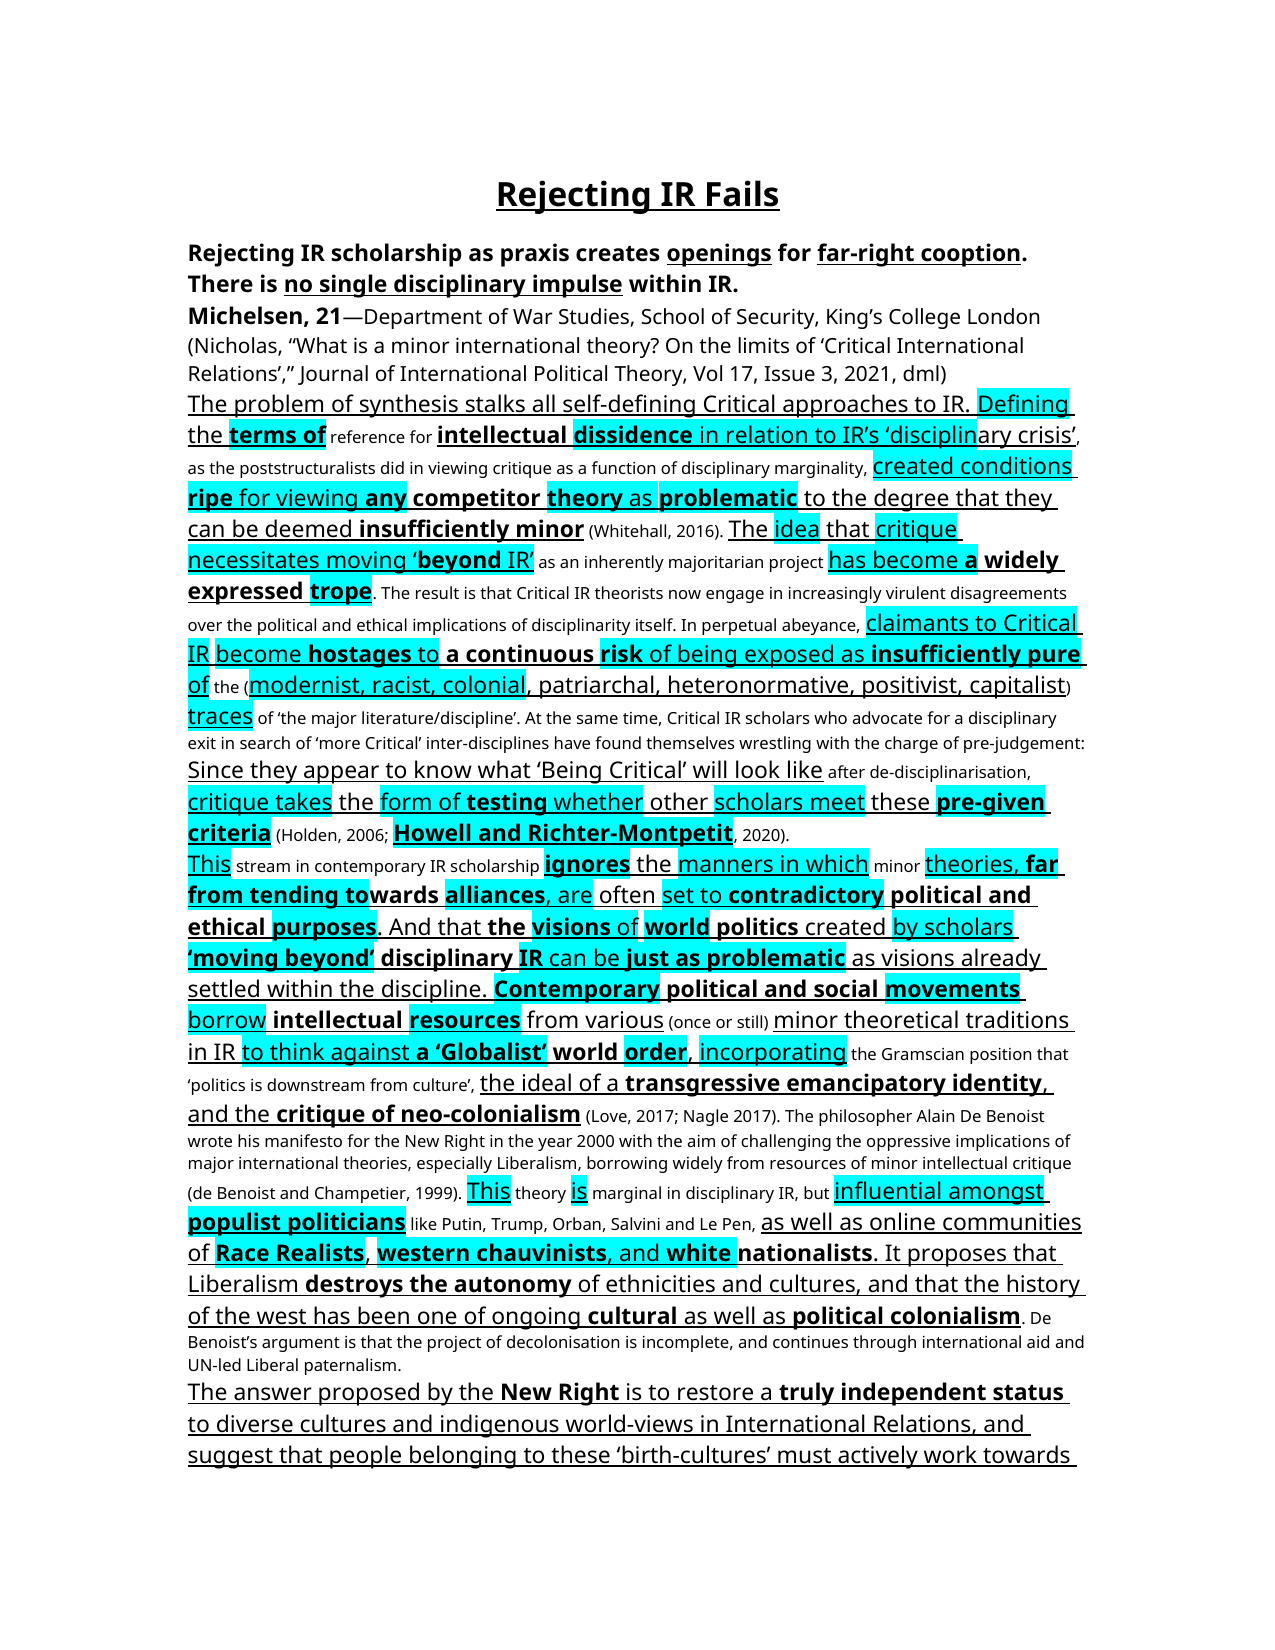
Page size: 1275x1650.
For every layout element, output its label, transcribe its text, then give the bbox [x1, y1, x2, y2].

text Michelsen, 21—Department of War Studies, School of Security, King’s College London (Nicholas, “What is a minor international theory? On the limits of ‘Critical International Relations’,” Journal of International Political Theory, Vol 17, Issue 3, 2021, dml) [187, 299, 1087, 388]
text The problem of synthesis stalks all self-defining Critical approaches to IR. Defining the terms of reference for intellectual dissidence in relation to IR’s ‘disciplinary crisis’, as the poststructuralists did in viewing critique as a function of disciplinary marginality, created conditions ripe for viewing any competitor theory as problematic to the degree that they can be deemed insufficiently minor (Whitehall, 2016). The idea that critique necessitates moving ‘beyond IR’ as an inherently majoritarian project has become a widely expressed trope. The result is that Critical IR theorists now engage in increasingly virulent disagreements over the political and ethical implications of disciplinarity itself. In perpetual abeyance, claimants to Critical IR become hostages to a continuous risk of being exposed as insufficiently pure of the (modernist, racist, colonial, patriarchal, heteronormative, positivist, capitalist) traces of ‘the major literature/discipline’. At the same time, Critical IR scholars who advocate for a disciplinary exit in search of ‘more Critical’ inter-disciplines have found themselves wrestling with the charge of pre-judgement: Since they appear to know what ‘Being Critical’ will look like after de-disciplinarisation, critique takes the form of testing whether other scholars meet these pre-given criteria (Holden, 2006; Howell and Richter-Montpetit, 2020). [187, 666, 1087, 848]
text The problem of synthesis stalks all self-defining Critical approaches to IR. Defining the terms of reference for intellectual dissidence in relation to IR’s ‘disciplinary crisis’, as the poststructuralists did in viewing critique as a function of disciplinary marginality, created conditions ripe for viewing any competitor theory as problematic to the degree that they can be deemed insufficiently minor (Whitehall, 2016). The idea that critique necessitates moving ‘beyond IR’ as an inherently majoritarian project has become a widely expressed trope. The result is that Critical IR theorists now engage in increasingly virulent disagreements over the political and ethical implications of disciplinarity itself. In perpetual abeyance, claimants to Critical IR become hostages to a continuous risk of being exposed as insufficiently pure of the (modernist, racist, colonial, patriarchal, heteronormative, positivist, capitalist) traces of ‘the major literature/discipline’. At the same time, Critical IR scholars who advocate for a disciplinary exit in search of ‘more Critical’ inter-disciplines have found themselves wrestling with the charge of pre-judgement: Since they appear to know what ‘Being Critical’ will look like after de-disciplinarisation, critique takes the form of testing whether other scholars meet these pre-given criteria (Holden, 2006; Howell and Richter-Montpetit, 2020). [187, 388, 1087, 664]
subtitle Rejecting IR scholarship as praxis creates openings for far-right cooption. There is no single disciplinary impulse within IR. [187, 237, 1087, 299]
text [187, 1376, 1087, 1470]
text This stream in contemporary IR scholarship ignores the manners in which minor theories, far from tending towards alliances, are often set to contradictory political and ethical purposes. And that the visions of world politics created by scholars ‘moving beyond’ disciplinary IR can be just as problematic as visions already settled within the discipline. Contemporary political and social movements borrow intellectual resources from various (once or still) minor theoretical traditions in IR to think against a ‘Globalist’ world order, incorporating the Gramscian position that ‘politics is downstream from culture’, the ideal of a transgressive emancipatory identity, and the critique of neo-colonialism (Love, 2017; Nagle 2017). The philosopher Alain De Benoist wrote his manifesto for the New Right in the year 2000 with the aim of challenging the oppressive implications of major international theories, especially Liberalism, borrowing widely from resources of minor intellectual critique (de Benoist and Champetier, 1999). This theory is marginal in disciplinary IR, but influential amongst populist politicians like Putin, Trump, Orban, Salvini and Le Pen, as well as online communities of Race Realists, western chauvinists, and white nationalists. It proposes that Liberalism destroys the autonomy of ethnicities and cultures, and that the history of the west has been one of ongoing cultural as well as political colonialism. De Benoist’s argument is that the project of decolonisation is incomplete, and continues through international aid and UN-led Liberal paternalism. [187, 848, 1087, 1376]
subtitle Rejecting IR Fails [187, 171, 1087, 216]
